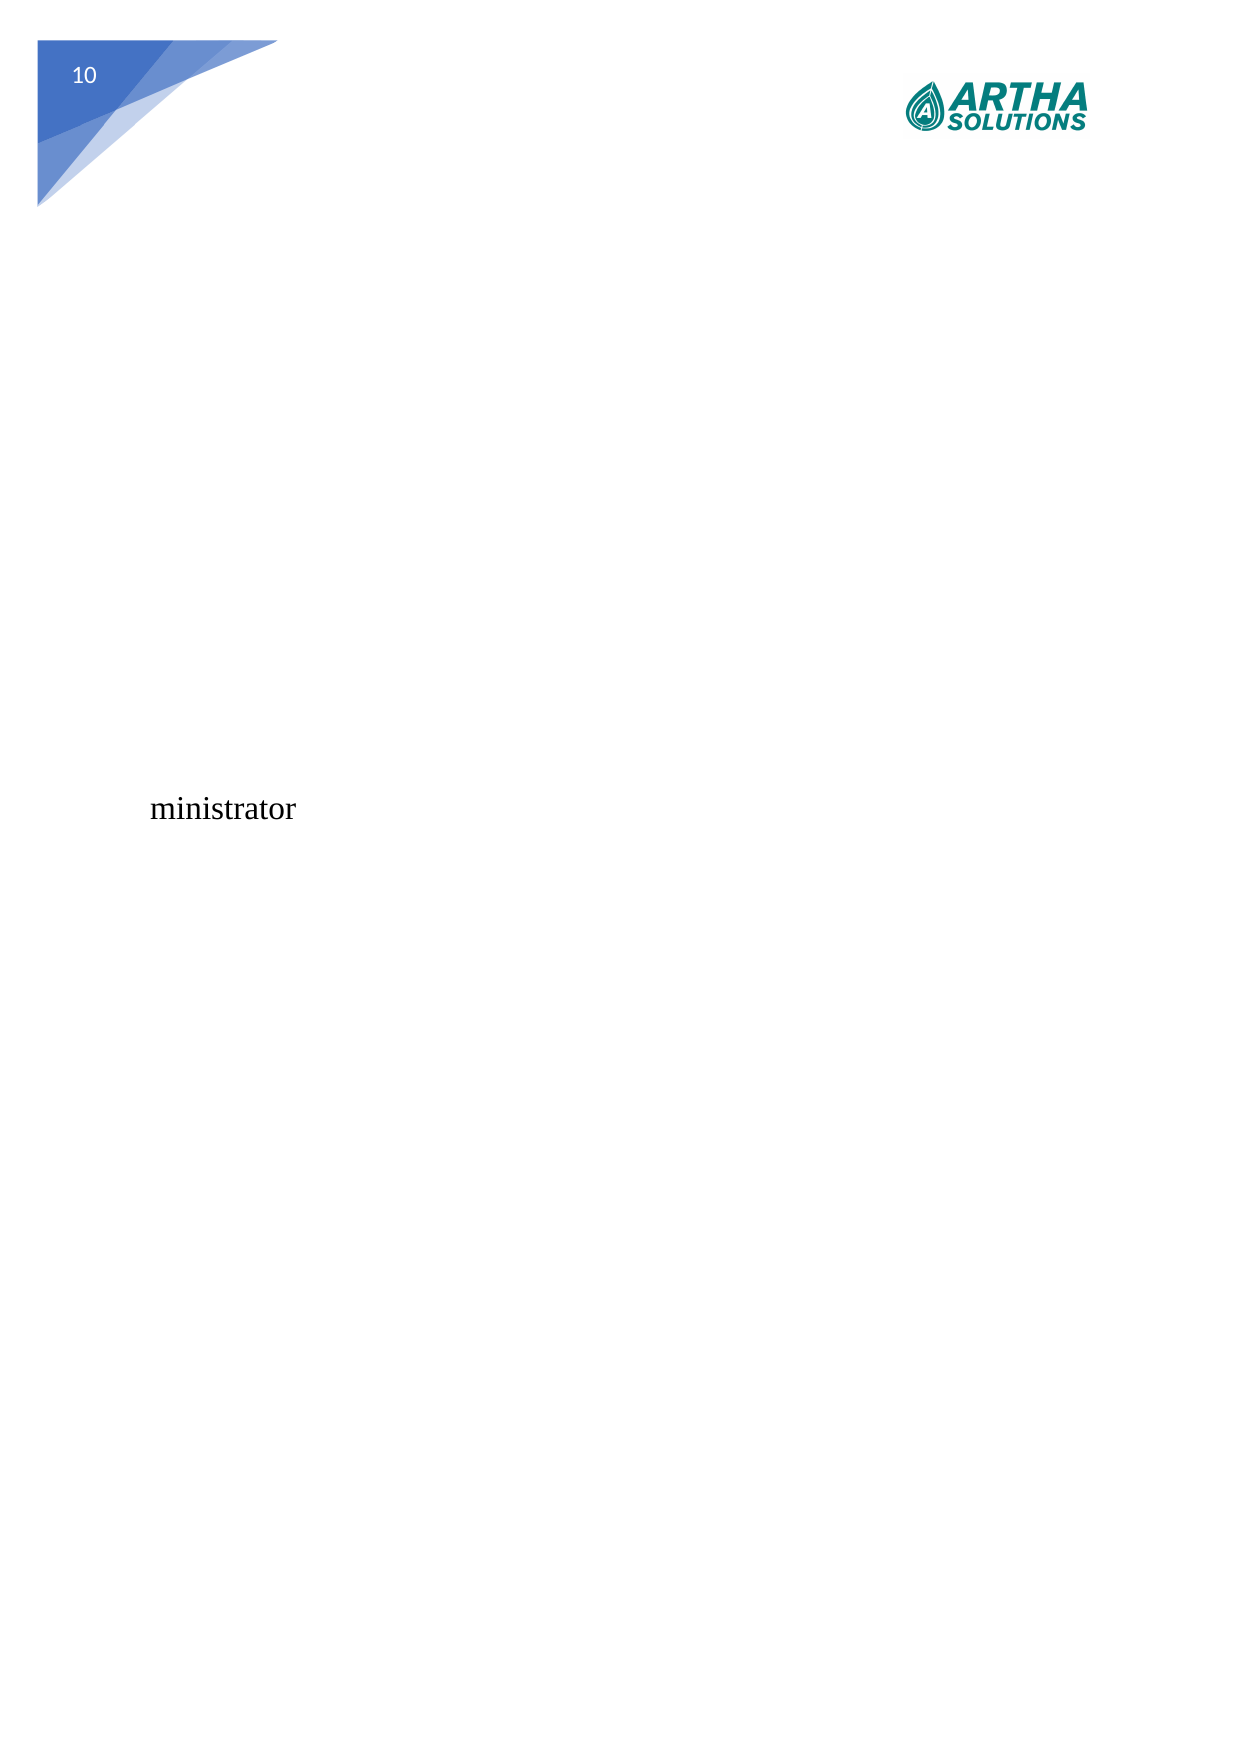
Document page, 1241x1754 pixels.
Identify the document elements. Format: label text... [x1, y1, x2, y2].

text ministrator [150, 788, 1090, 827]
picture [902, 73, 1091, 139]
picture [37, 40, 279, 209]
